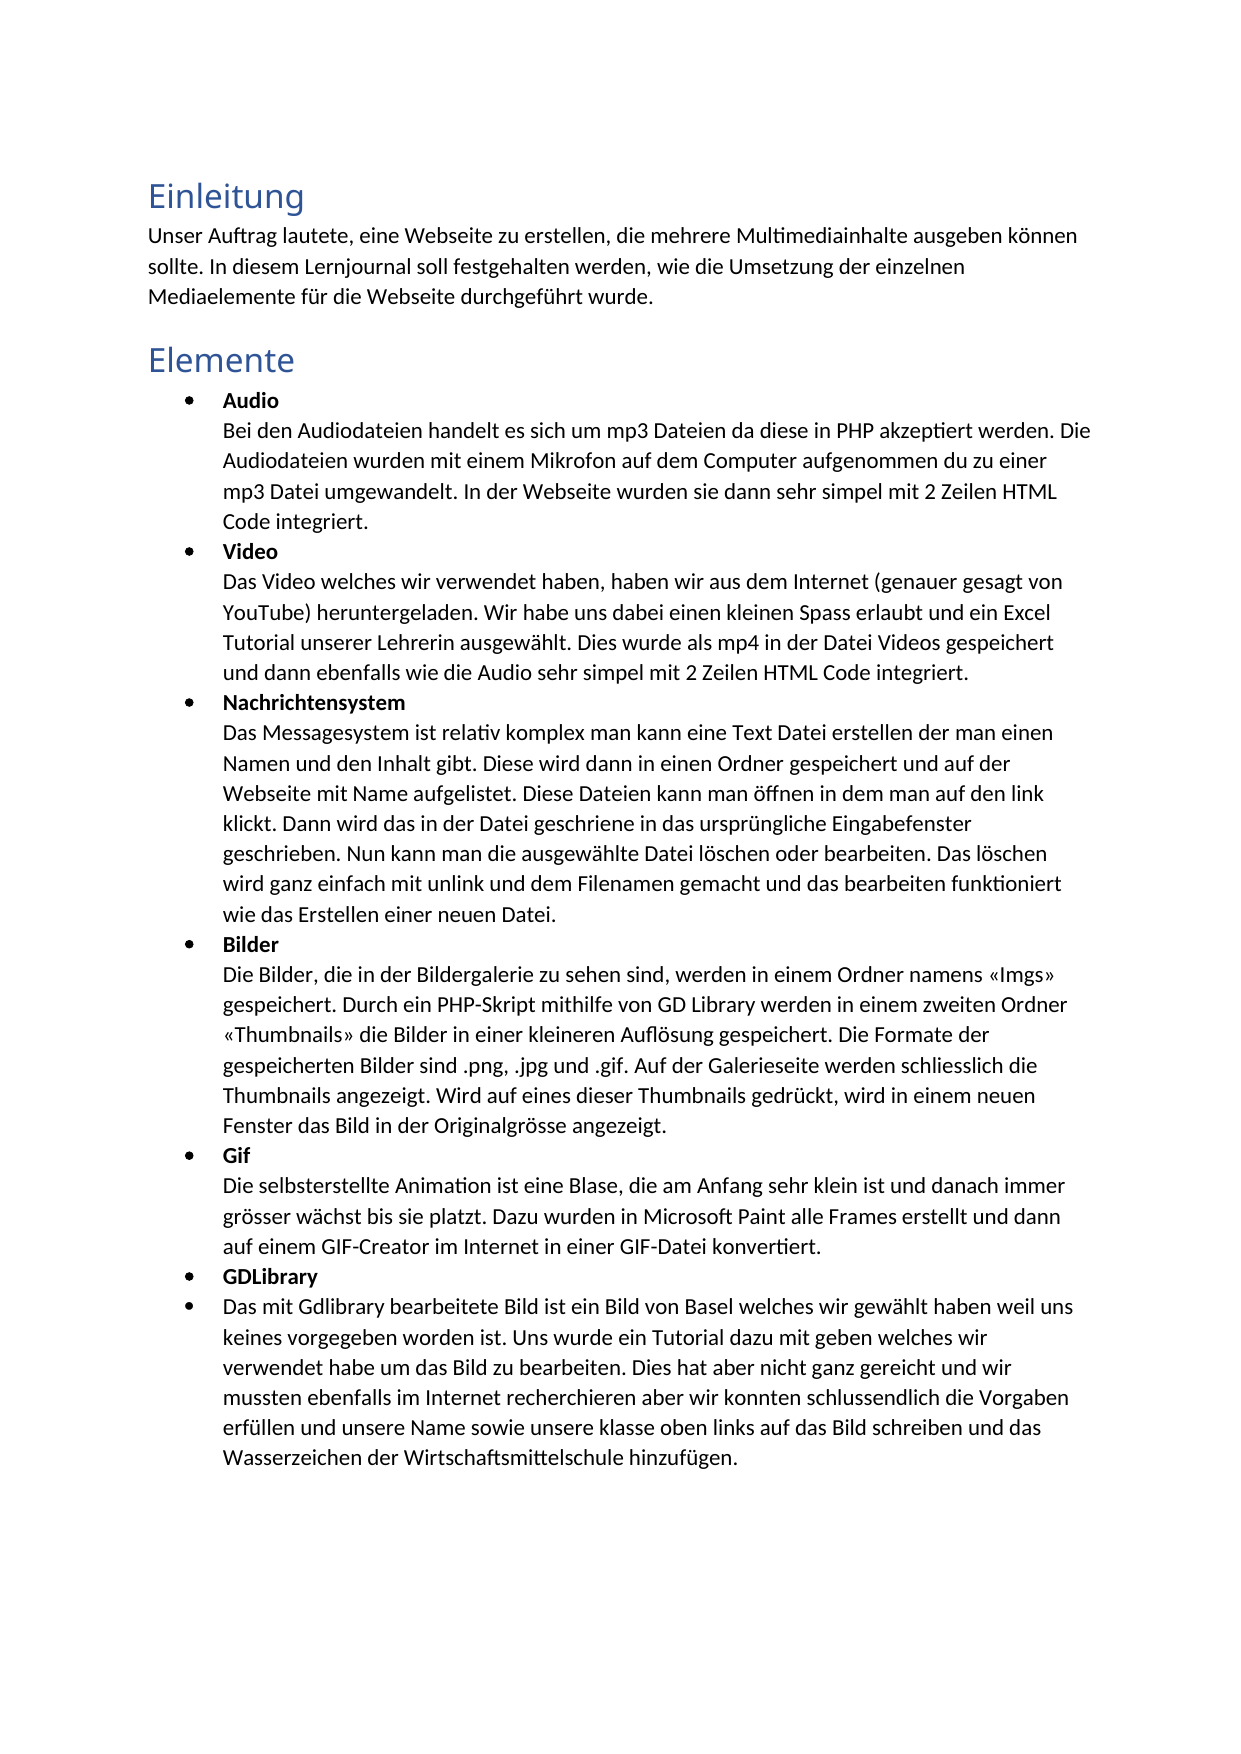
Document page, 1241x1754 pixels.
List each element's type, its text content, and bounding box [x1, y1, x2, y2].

list Bei den Audiodateien handelt es sich um mp3 Dateien da diese in PHP akzeptiert werden. Die Audiodateien wurden mit einem Mikrofon auf dem Computer aufgenommen du zu einer mp3 Datei umgewandelt. In der Webseite wurden sie dann sehr simpel mit 2 Zeilen HTML Code integriert. [223, 416, 1092, 535]
list Die selbsterstellte Animation ist eine Blase, die am Anfang sehr klein ist und danach immer grösser wächst bis sie platzt. Dazu wurden in Microsoft Paint alle Frames erstellt und dann auf einem GIF-Creator im Internet in einer GIF-Datei konvertiert. [223, 1172, 1092, 1260]
list Das Video welches wir verwendet haben, haben wir aus dem Internet (genauer gesagt von YouTube) heruntergeladen. Wir habe uns dabei einen kleinen Spass erlaubt und ein Excel Tutorial unserer Lehrerin ausgewählt. Dies wurde als mp4 in der Datei Videos gespeichert und dann ebenfalls wie die Audio sehr simpel mit 2 Zeilen HTML Code integriert. [223, 567, 1092, 686]
subtitle Einleitung [148, 173, 1092, 218]
subtitle Elemente [148, 337, 1092, 383]
list Gif [185, 1141, 1092, 1169]
list GDLibrary [185, 1262, 1092, 1290]
list Audio [185, 386, 1092, 414]
list Video [185, 537, 1092, 565]
text Unser Auftrag lautete, eine Webseite zu erstellen, die mehrere Multimediainhalte ausgeben können sollte. In diesem Lernjournal soll festgehalten werden, wie die Umsetzung der einzelnen Mediaelemente für die Webseite durchgeführt wurde. [148, 222, 1092, 310]
list Das mit Gdlibrary bearbeitete Bild ist ein Bild von Basel welches wir gewählt haben weil uns keines vorgegeben worden ist. Uns wurde ein Tutorial dazu mit geben welches wir verwendet habe um das Bild zu bearbeiten. Dies hat aber nicht ganz gereicht und wir mussten ebenfalls im Internet recherchieren aber wir konnten schlussendlich die Vorgaben erfüllen und unsere Name sowie unsere klasse oben links auf das Bild schreiben und das Wasserzeichen der Wirtschaftsmittelschule hinzufügen. [185, 1292, 1092, 1472]
list Bilder [185, 930, 1092, 958]
list Die Bilder, die in der Bildergalerie zu sehen sind, werden in einem Ordner namens «Imgs» gespeichert. Durch ein PHP-Skript mithilfe von GD Library werden in einem zweiten Ordner «Thumbnails» die Bilder in einer kleineren Auflösung gespeichert. Die Formate der gespeicherten Bilder sind .png, .jpg und .gif. Auf der Galerieseite werden schliesslich die Thumbnails angezeigt. Wird auf eines dieser Thumbnails gedrückt, wird in einem neuen Fenster das Bild in der Originalgrösse angezeigt. [223, 960, 1092, 1139]
list Nachrichtensystem [185, 688, 1092, 716]
list Das Messagesystem ist relativ komplex man kann eine Text Datei erstellen der man einen Namen und den Inhalt gibt. Diese wird dann in einen Ordner gespeichert und auf der Webseite mit Name aufgelistet. Diese Dateien kann man öffnen in dem man auf den link klickt. Dann wird das in der Datei geschriene in das ursprüngliche Eingabefenster geschrieben. Nun kann man die ausgewählte Datei löschen oder bearbeiten. Das löschen wird ganz einfach mit unlink und dem Filenamen gemacht und das bearbeiten funktioniert wie das Erstellen einer neuen Datei. [223, 718, 1092, 928]
